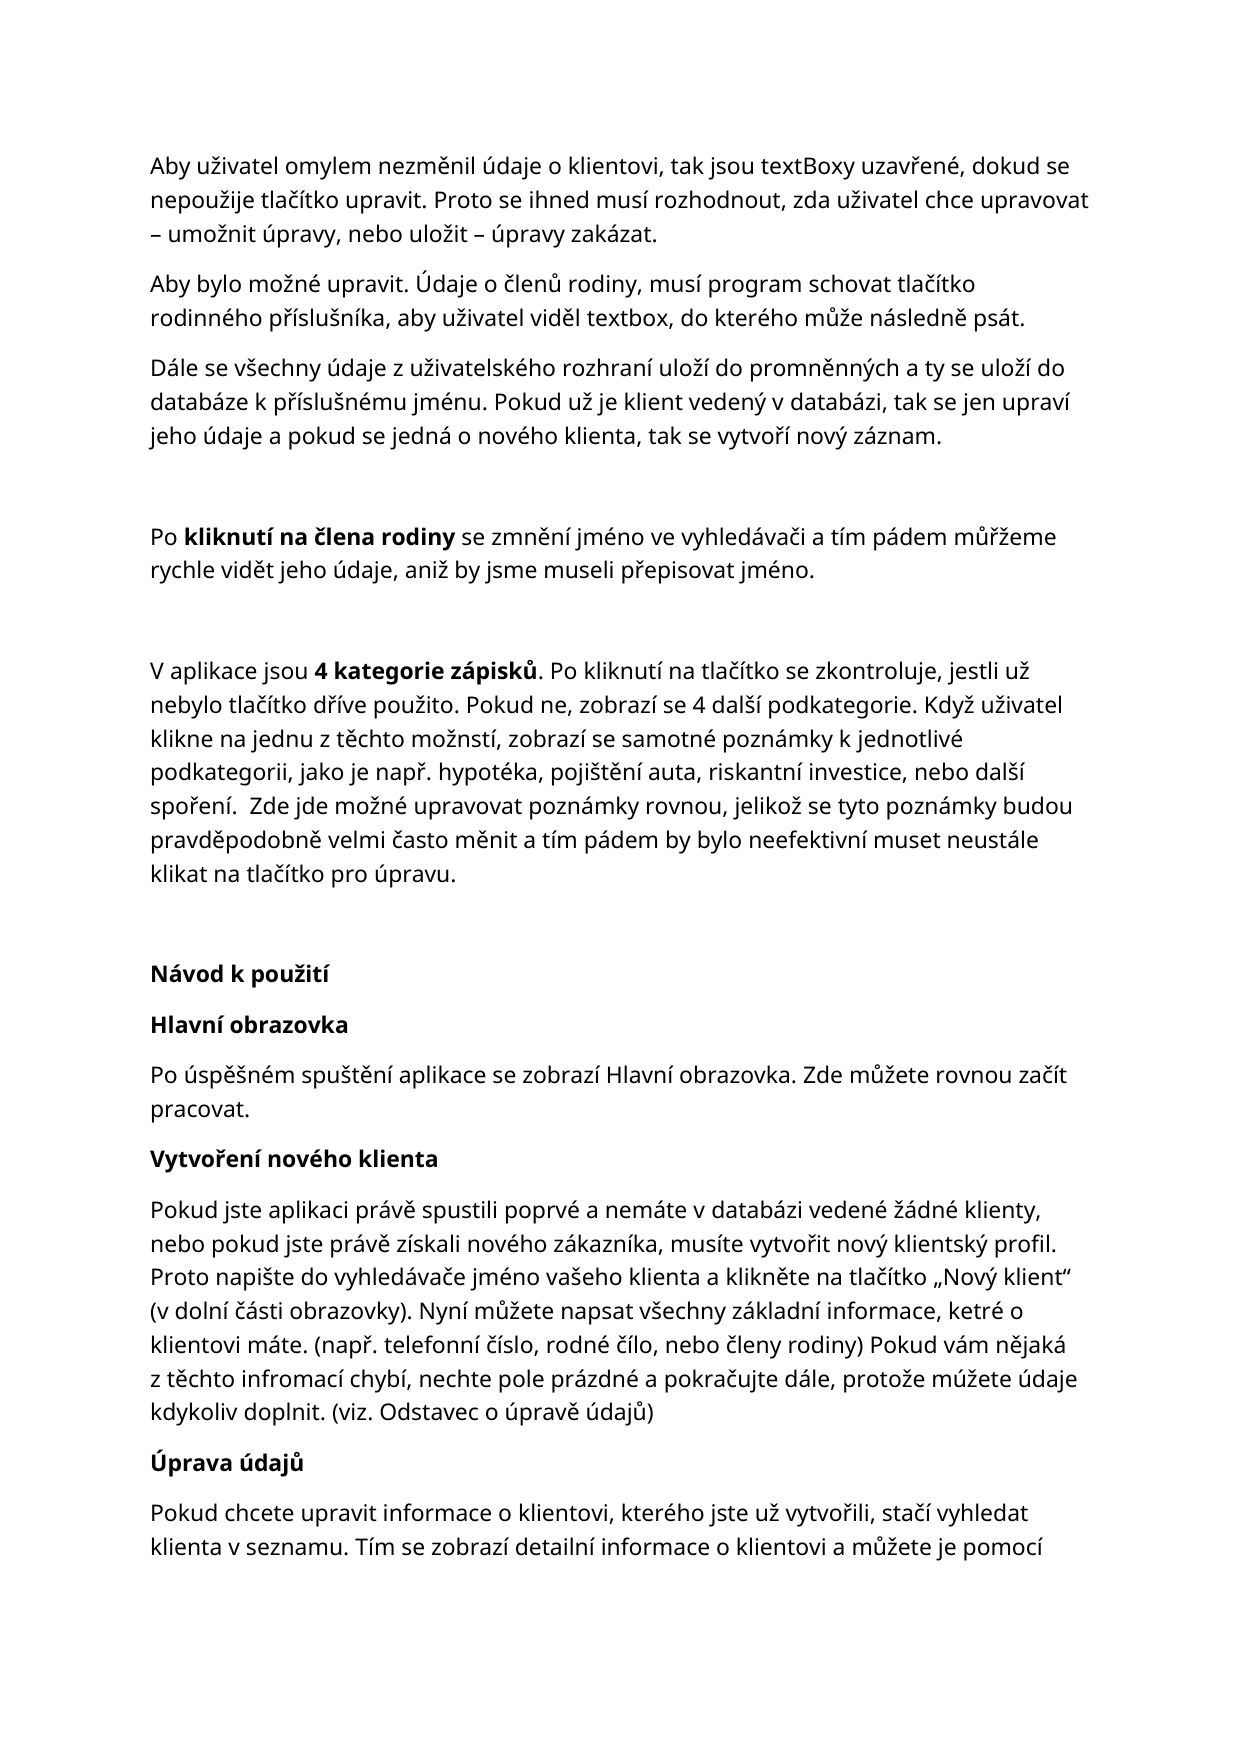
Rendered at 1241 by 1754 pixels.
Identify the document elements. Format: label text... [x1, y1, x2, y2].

text Po úspěšném spuštění aplikace se zobrazí Hlavní obrazovka. Zde můžete rovnou začít pracovat. [150, 1059, 1090, 1124]
text Úprava údajů [150, 1447, 1090, 1478]
text Aby bylo možné upravit. Údaje o členů rodiny, musí program schovat tlačítko rodinného příslušníka, aby uživatel viděl textbox, do kterého může následně psát. [150, 268, 1090, 333]
text Aby uživatel omylem nezměnil údaje o klientovi, tak jsou textBoxy uzavřené, dokud se nepoužije tlačítko upravit. Proto se ihned musí rozhodnout, zda uživatel chce upravovat – umožnit úpravy, nebo uložit – úpravy zakázat. [150, 150, 1090, 249]
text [150, 1497, 1090, 1562]
text Pokud jste aplikaci právě spustili poprvé a nemáte v databázi vedené žádné klienty, nebo pokud jste právě získali nového zákazníka, musíte vytvořit nový klientský profil. Proto napište do vyhledávače jméno vašeho klienta a klikněte na tlačítko „Nový klient“ (v dolní části obrazovky). Nyní můžete napsat všechny základní informace, ketré o klientovi máte. (např. telefonní číslo, rodné čílo, nebo členy rodiny) Pokud vám nějaká z těchto infromací chybí, nechte pole prázdné a pokračujte dále, protože múžete údaje kdykoliv doplnit. (viz. Odstavec o úpravě údajů) [150, 1194, 1090, 1427]
text Hlavní obrazovka [150, 1009, 1090, 1040]
text Vytvoření nového klienta [150, 1143, 1090, 1174]
text V aplikace jsou 4 kategorie zápisků. Po kliknutí na tlačítko se zkontroluje, jestli už nebylo tlačítko dříve použito. Pokud ne, zobrazí se 4 další podkategorie. Když uživatel klikne na jednu z těchto možnstí, zobrazí se samotné poznámky k jednotlivé podkategorii, jako je např. hypotéka, pojištění auta, riskantní investice, nebo další spoření. Zde jde možné upravovat poznámky rovnou, jelikož se tyto poznámky budou pravděpodobně velmi často měnit a tím pádem by bylo neefektivní muset neustále klikat na tlačítko pro úpravu. [150, 655, 1090, 889]
text Po kliknutí na člena rodiny se zmnění jméno ve vyhledávači a tím pádem můřžeme rychle vidět jeho údaje, aniž by jsme museli přepisovat jméno. [150, 520, 1090, 585]
text Dále se všechny údaje z uživatelského rozhraní uloží do promněnných a ty se uloží do databáze k příslušnému jménu. Pokud už je klient vedený v databázi, tak se jen upraví jeho údaje a pokud se jedná o nového klienta, tak se vytvoří nový záznam. [150, 352, 1090, 451]
text Návod k použití [150, 958, 1090, 989]
